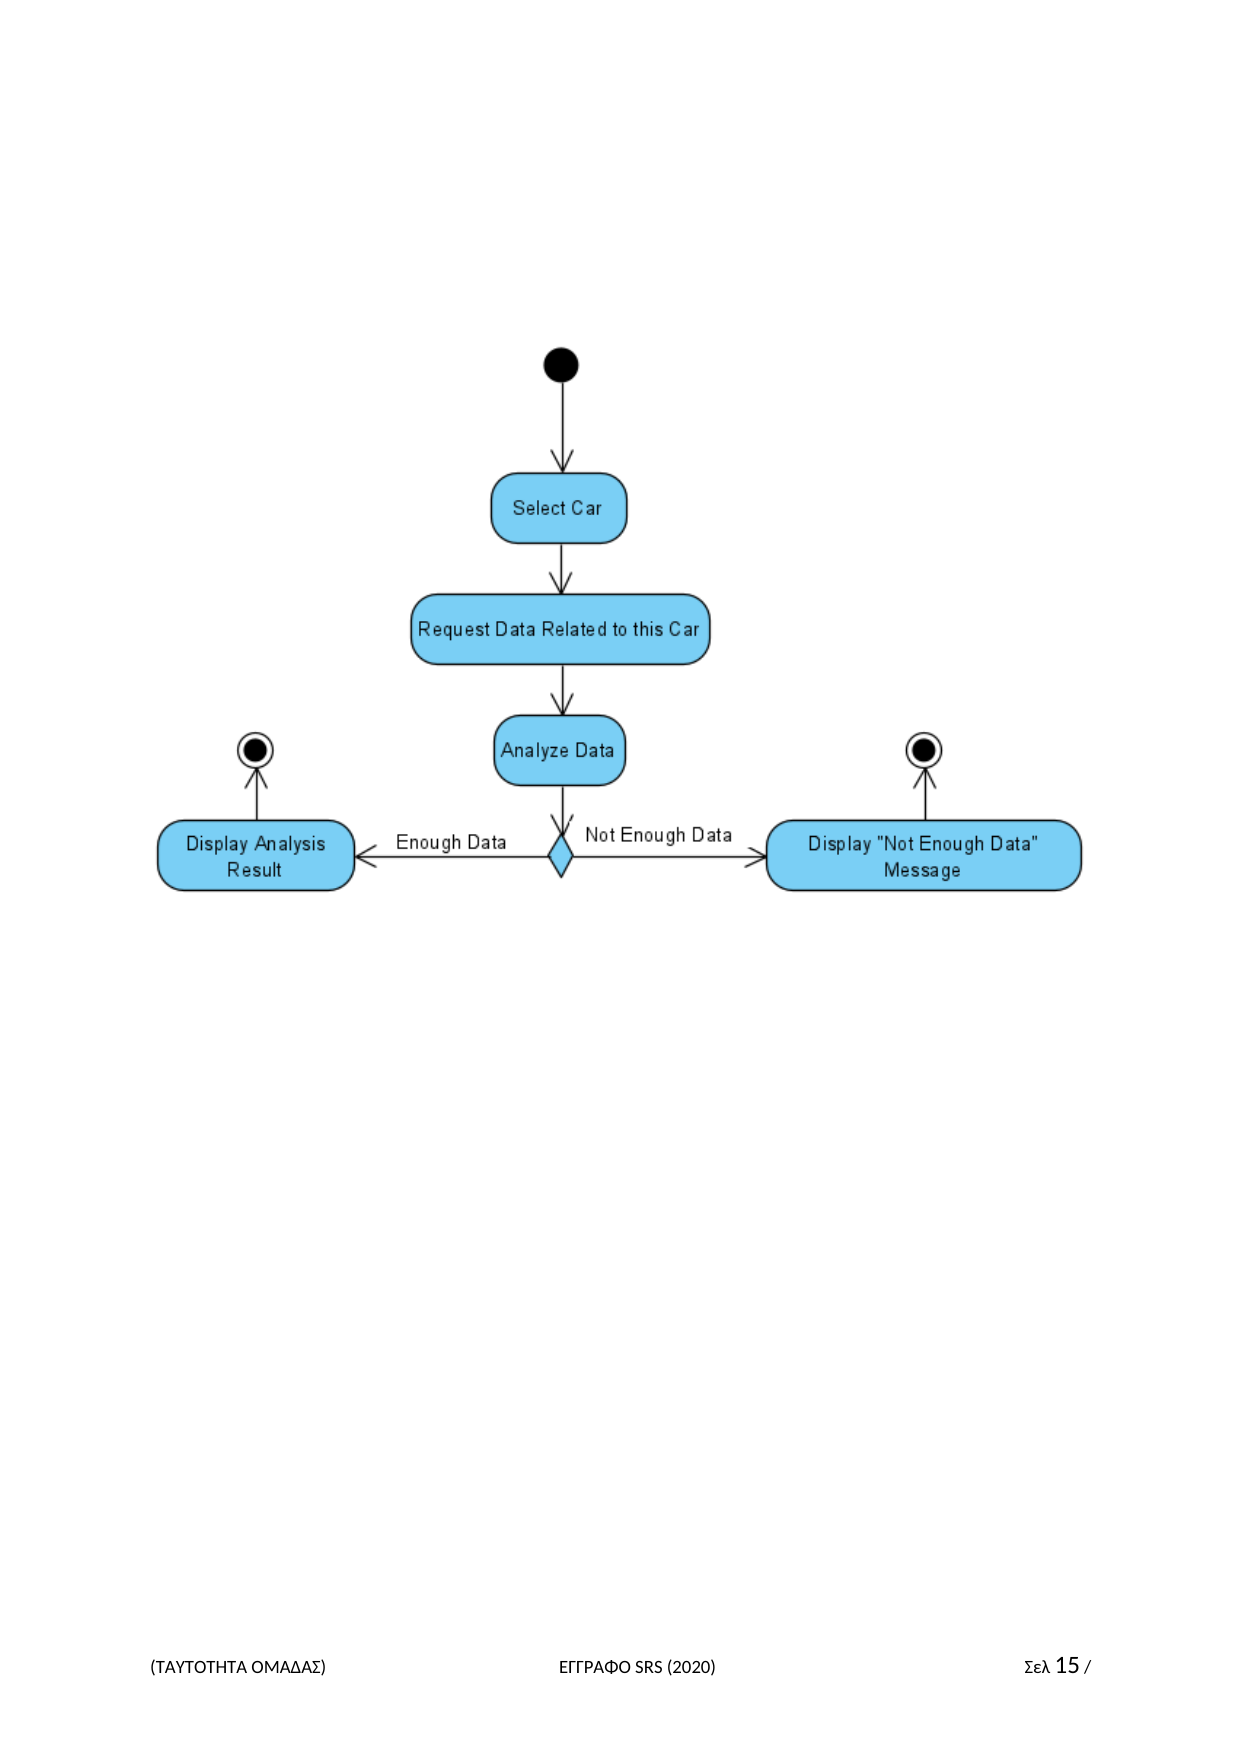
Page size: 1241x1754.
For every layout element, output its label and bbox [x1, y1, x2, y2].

picture [150, 322, 1091, 906]
